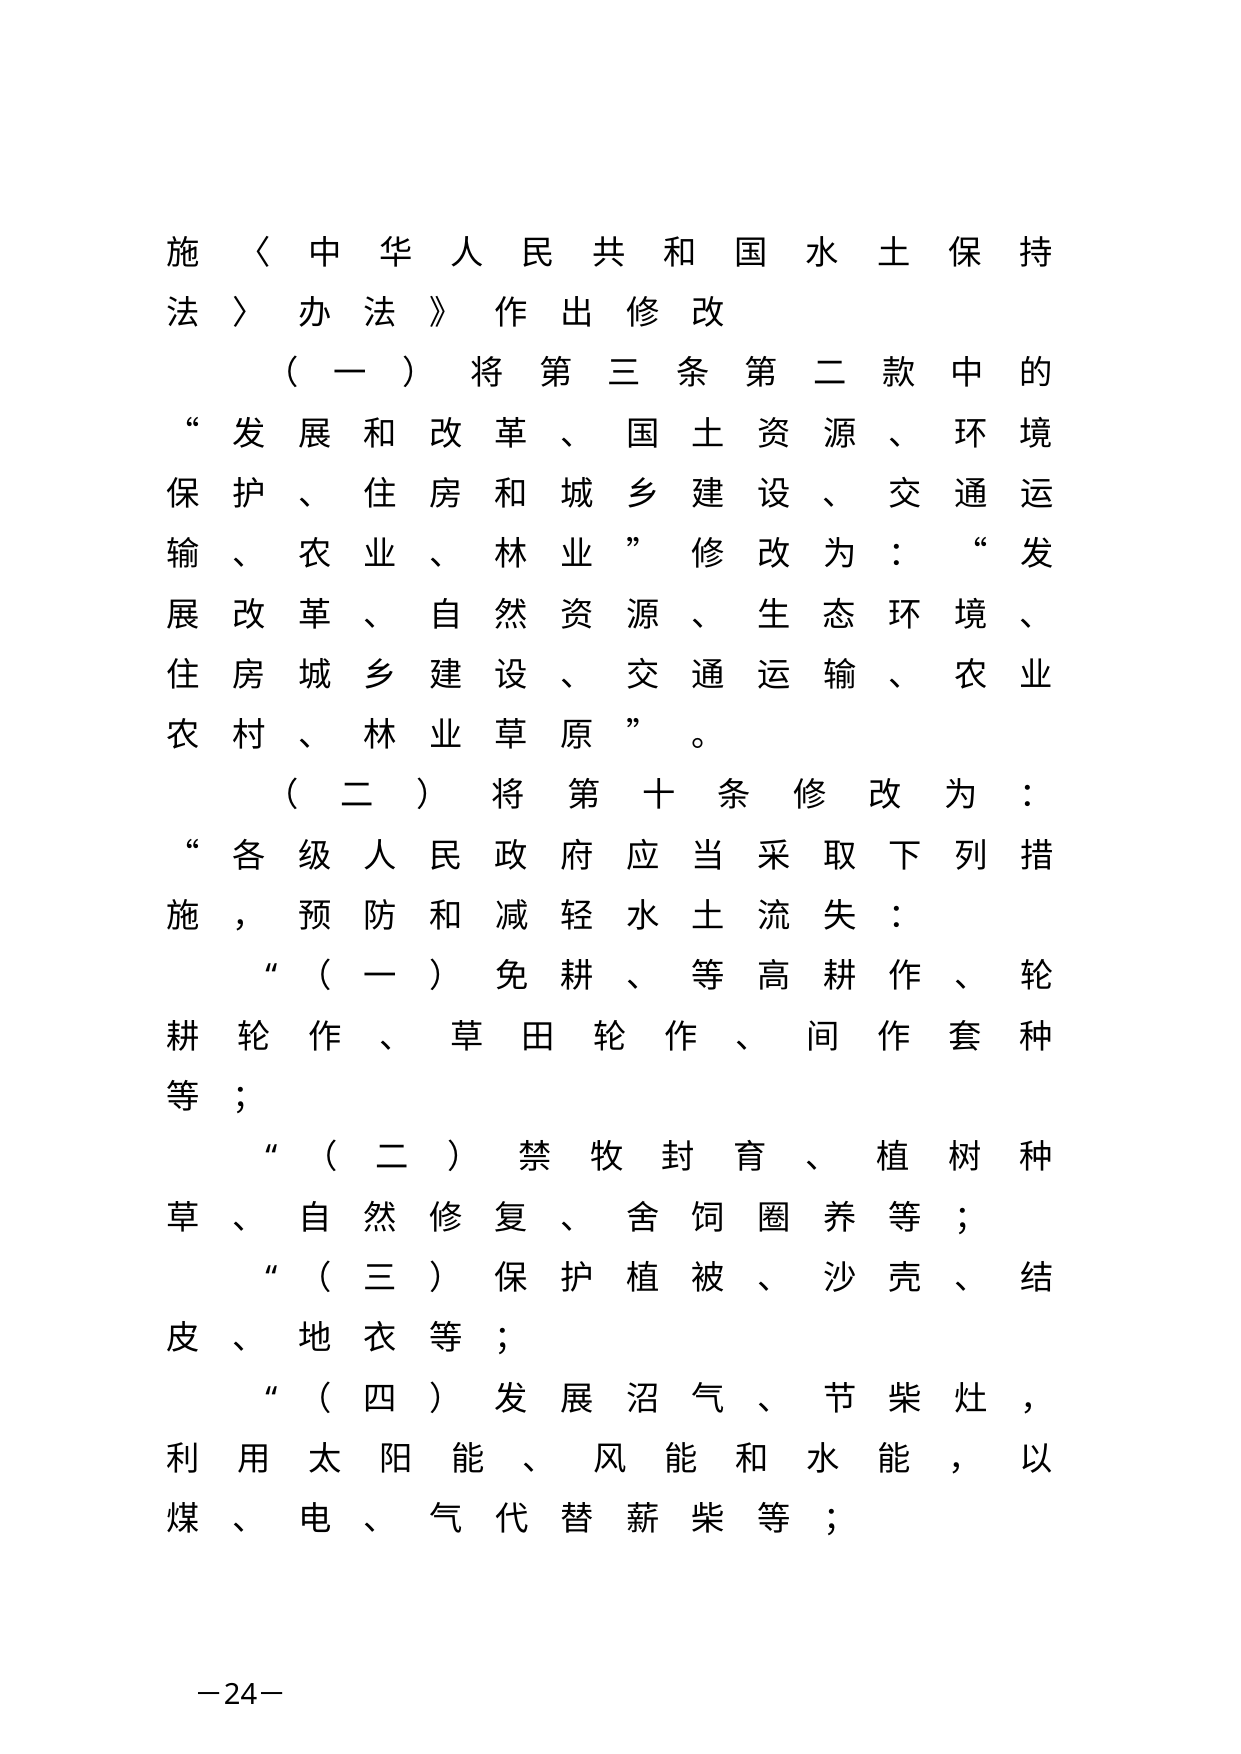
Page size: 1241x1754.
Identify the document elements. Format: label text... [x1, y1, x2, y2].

text “（三）保护植被、沙壳、结皮、地衣等； [167, 1245, 1085, 1365]
text “（一）免耕、等高耕作、轮耕轮作、草田轮作、间作套种等； [167, 943, 1085, 1124]
text （二）将第十条修改为：“各级人民政府应当采取下列措施，预防和减轻水土流失： [167, 762, 1085, 943]
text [167, 219, 1085, 340]
text “（四）发展沼气、节柴灶，利用太阳能、风能和水能，以煤、电、气代替薪柴等； [167, 1365, 1085, 1546]
text “（二）禁牧封育、植树种草、自然修复、舍饲圈养等； [167, 1124, 1085, 1245]
text （一）将第三条第二款中的“发展和改革、国土资源、环境保护、住房和城乡建设、交通运输、农业、林业”修改为：“发展改革、自然资源、生态环境、住房城乡建设、交通运输、农业农村、林业草原”。 [167, 340, 1085, 762]
